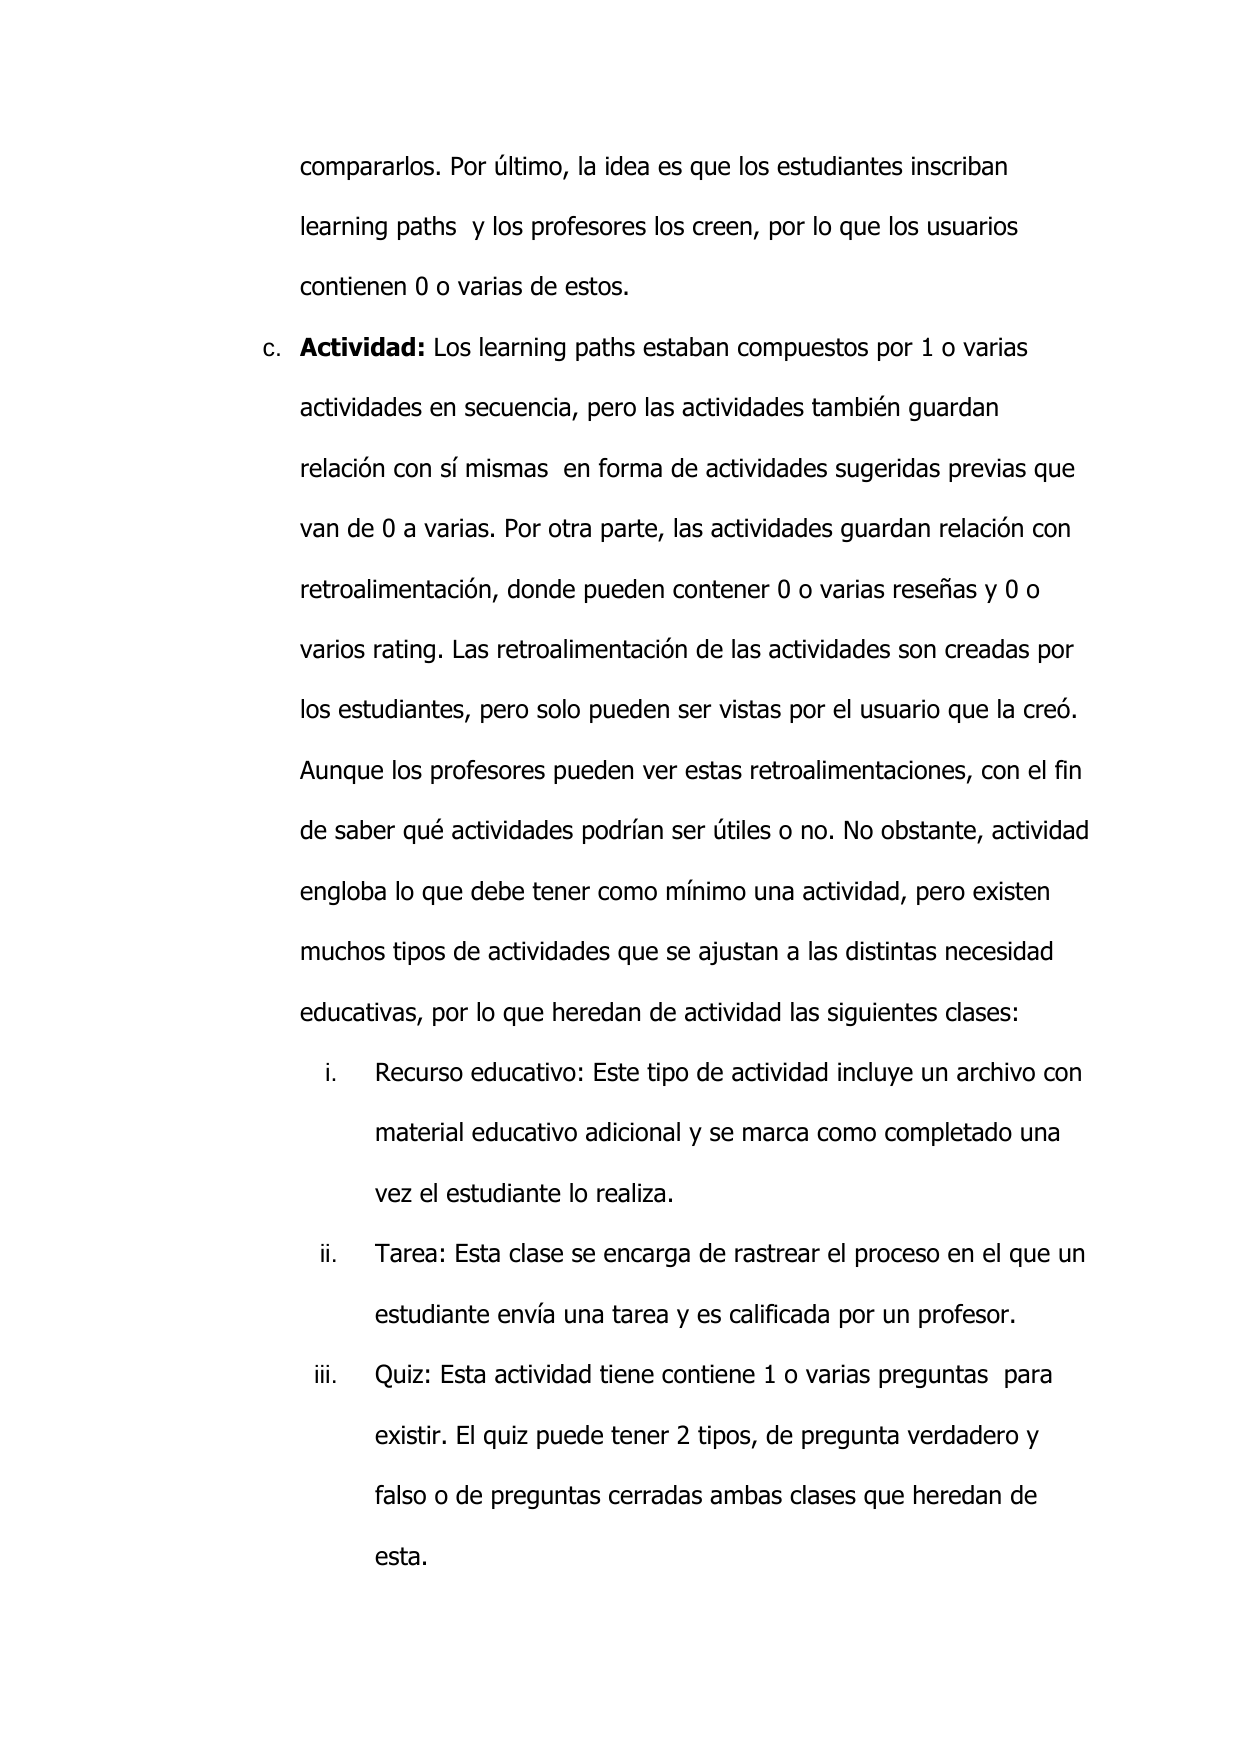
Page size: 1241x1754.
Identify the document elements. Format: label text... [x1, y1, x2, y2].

list Quiz: Esta actividad tiene contiene 1 o varias preguntas para existir. El quiz puede tener 2 tipos, de pregunta verdadero y falso o de preguntas cerradas ambas clases que heredan de esta. [337, 1359, 1090, 1570]
list Actividad: Los learning paths estaban compuestos por 1 o varias actividades en secuencia, pero las actividades también guardan relación con sí mismas en forma de actividades sugeridas previas que van de 0 a varias. Por otra parte, las actividades guardan relación con retroalimentación, donde pueden contener 0 o varias reseñas y 0 o varios rating. Las retroalimentación de las actividades son creadas por los estudiantes, pero solo pueden ser vistas por el usuario que la creó. Aunque los profesores pueden ver estas retroalimentaciones, con el fin de saber qué actividades podrían ser útiles o no. No obstante, actividad engloba lo que debe tener como mínimo una actividad, pero existen muchos tipos de actividades que se ajustan a las distintas necesidad educativas, por lo que heredan de actividad las siguientes clases: [262, 331, 1090, 1026]
list Tarea: Esta clase se encarga de rastrear el proceso en el que un estudiante envía una tarea y es calificada por un profesor. [337, 1238, 1090, 1328]
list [262, 150, 1090, 301]
list Recurso educativo: Este tipo de actividad incluye un archivo con material educativo adicional y se marca como completado una vez el estudiante lo realiza. [337, 1056, 1090, 1207]
